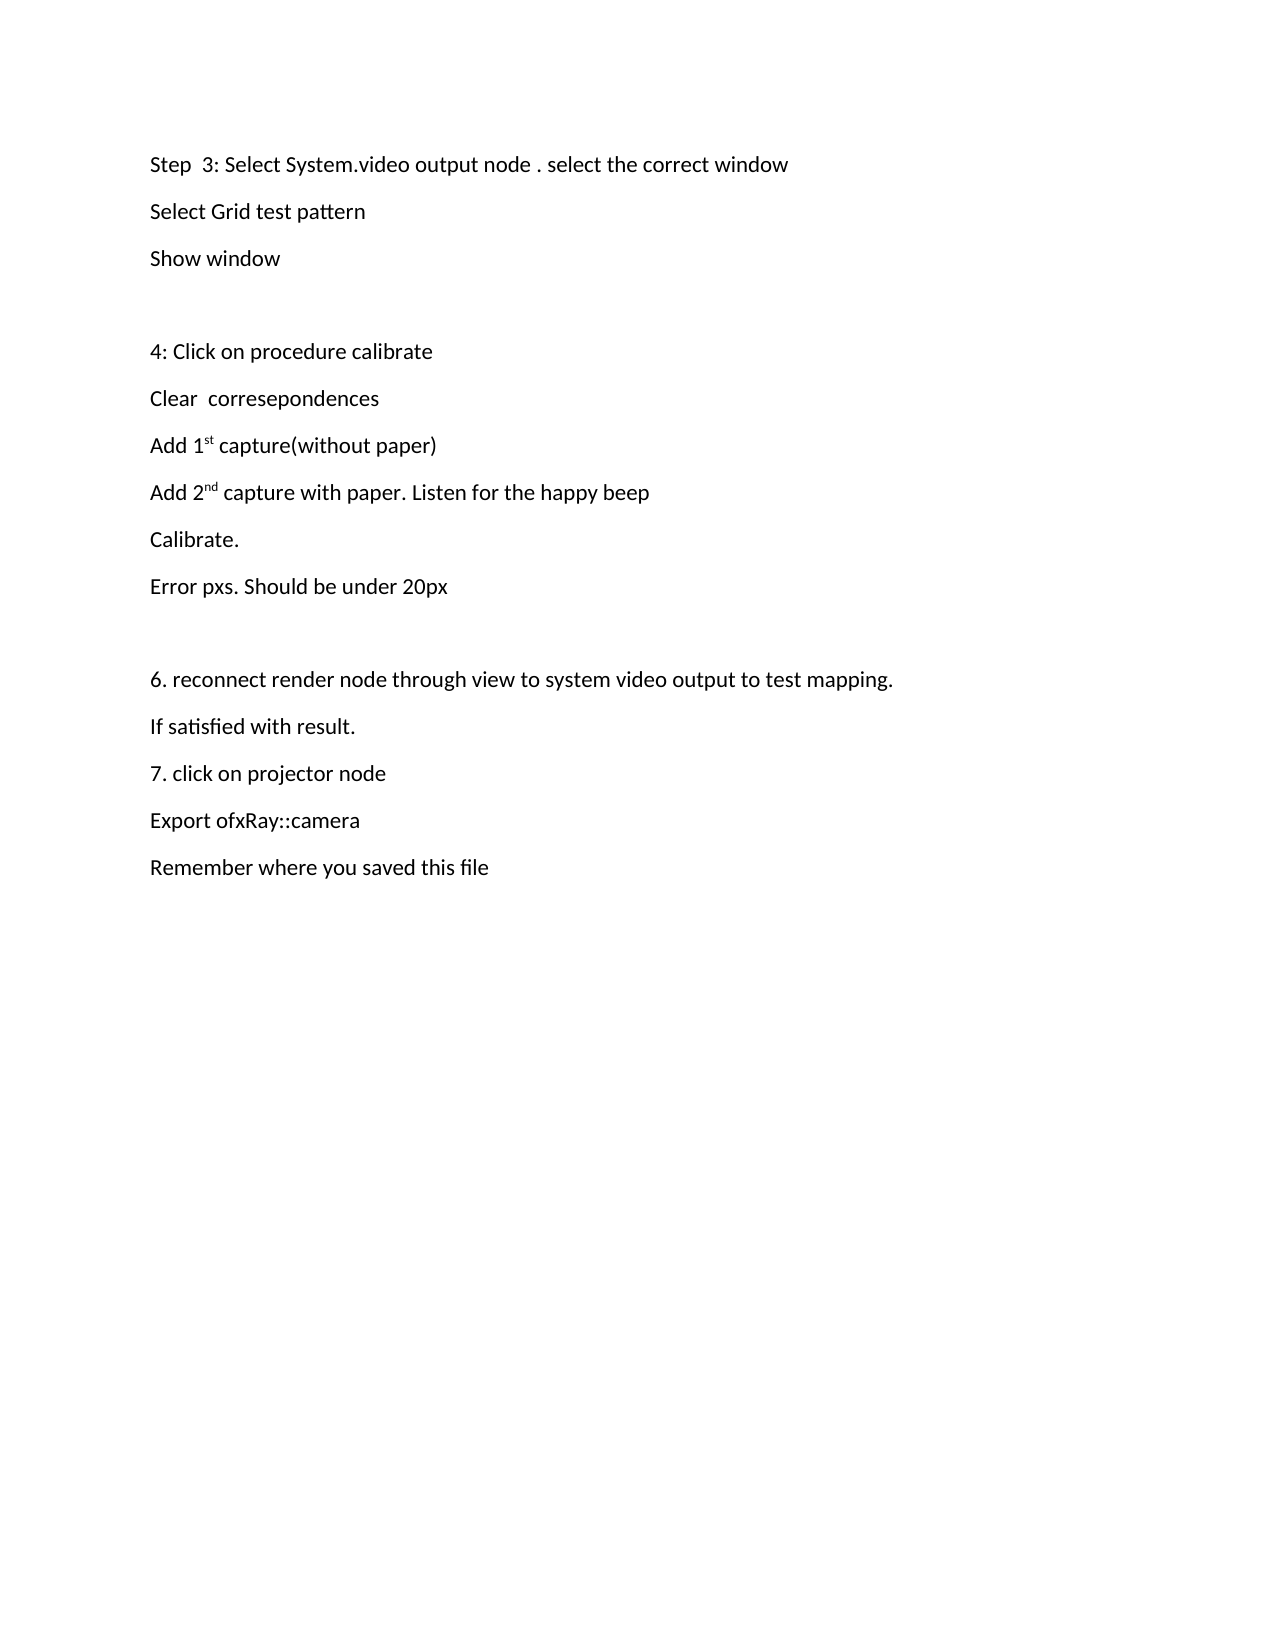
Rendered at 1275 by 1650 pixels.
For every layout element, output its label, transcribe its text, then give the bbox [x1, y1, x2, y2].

text Error pxs. Should be under 20px [150, 572, 1125, 600]
text 7. click on projector node [150, 759, 1125, 787]
text Step 3: Select System.video output node . select the correct window [150, 150, 1125, 178]
text Add 1st capture(without paper) [150, 431, 1125, 459]
text Calibrate. [150, 525, 1125, 553]
text Show window [150, 244, 1125, 272]
text If satisfied with result. [150, 712, 1125, 741]
text Select Grid test pattern [150, 197, 1125, 225]
text Add 2nd capture with paper. Listen for the happy beep [150, 478, 1125, 506]
text Remember where you saved this file [150, 853, 1125, 881]
text Export ofxRay::camera [150, 806, 1125, 834]
text 6. reconnect render node through view to system video output to test mapping. [150, 666, 1125, 694]
text Clear corresepondences [150, 384, 1125, 412]
text 4: Click on procedure calibrate [150, 337, 1125, 366]
